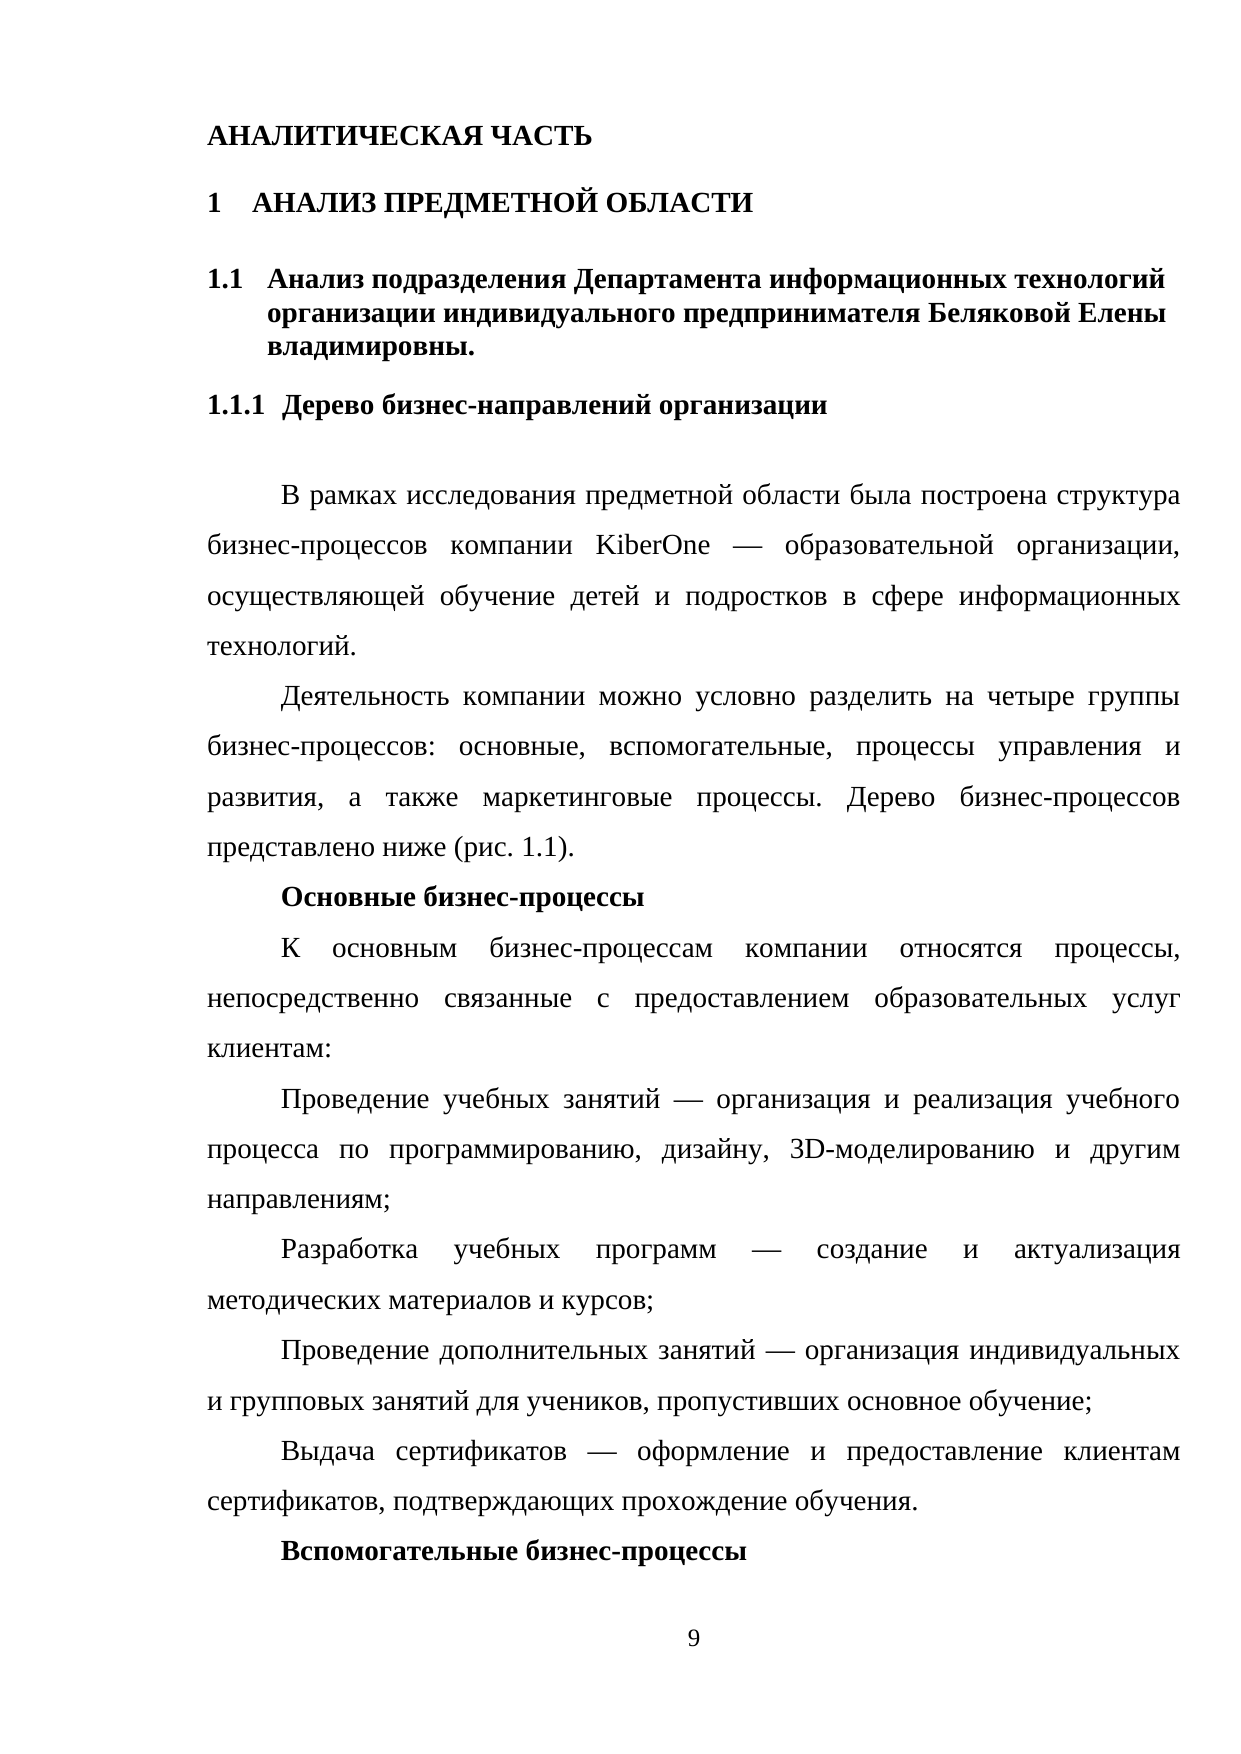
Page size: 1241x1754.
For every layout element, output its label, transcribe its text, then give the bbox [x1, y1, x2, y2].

text К основным бизнес-процессам компании относятся процессы, непосредственно связанные с предоставлением образовательных услуг клиентам: [207, 930, 1181, 1064]
subtitle АНАЛИЗ ПРЕДМЕТНОЙ ОБЛАСТИ [207, 185, 1181, 219]
text Выдача сертификатов — оформление и предоставление клиентам сертификатов, подтверждающих прохождение обучения. [207, 1433, 1181, 1517]
text Проведение дополнительных занятий — организация индивидуальных и групповых занятий для учеников, пропустивших основное обучение; [207, 1332, 1181, 1416]
text Вспомогательные бизнес-процессы [207, 1533, 1181, 1567]
subtitle АНАЛИТИЧЕСКАЯ ЧАСТЬ [207, 118, 1181, 152]
subtitle Анализ подразделения Департамента информационных технологий организации индивидуального предпринимателя Беляковой Елены владимировны. [207, 261, 1181, 362]
text Проведение учебных занятий — организация и реализация учебного процесса по программированию, дизайну, 3D-моделированию и другим направлениям; [207, 1081, 1181, 1215]
text Разработка учебных программ — создание и актуализация методических материалов и курсов; [207, 1232, 1181, 1316]
text Деятельность компании можно условно разделить на четыре группы бизнес-процессов: основные, вспомогательные, процессы управления и развития, а также маркетинговые процессы. Дерево бизнес-процессов представлено ниже (рис. 1.1). [207, 678, 1181, 863]
text В рамках исследования предметной области была построена структура бизнес-процессов компании KiberOne — образовательной организации, осуществляющей обучение детей и подростков в сфере информационных технологий. [207, 477, 1181, 661]
text Основные бизнес-процессы [207, 879, 1181, 913]
subtitle Дерево бизнес-направлений организации [207, 387, 1181, 420]
